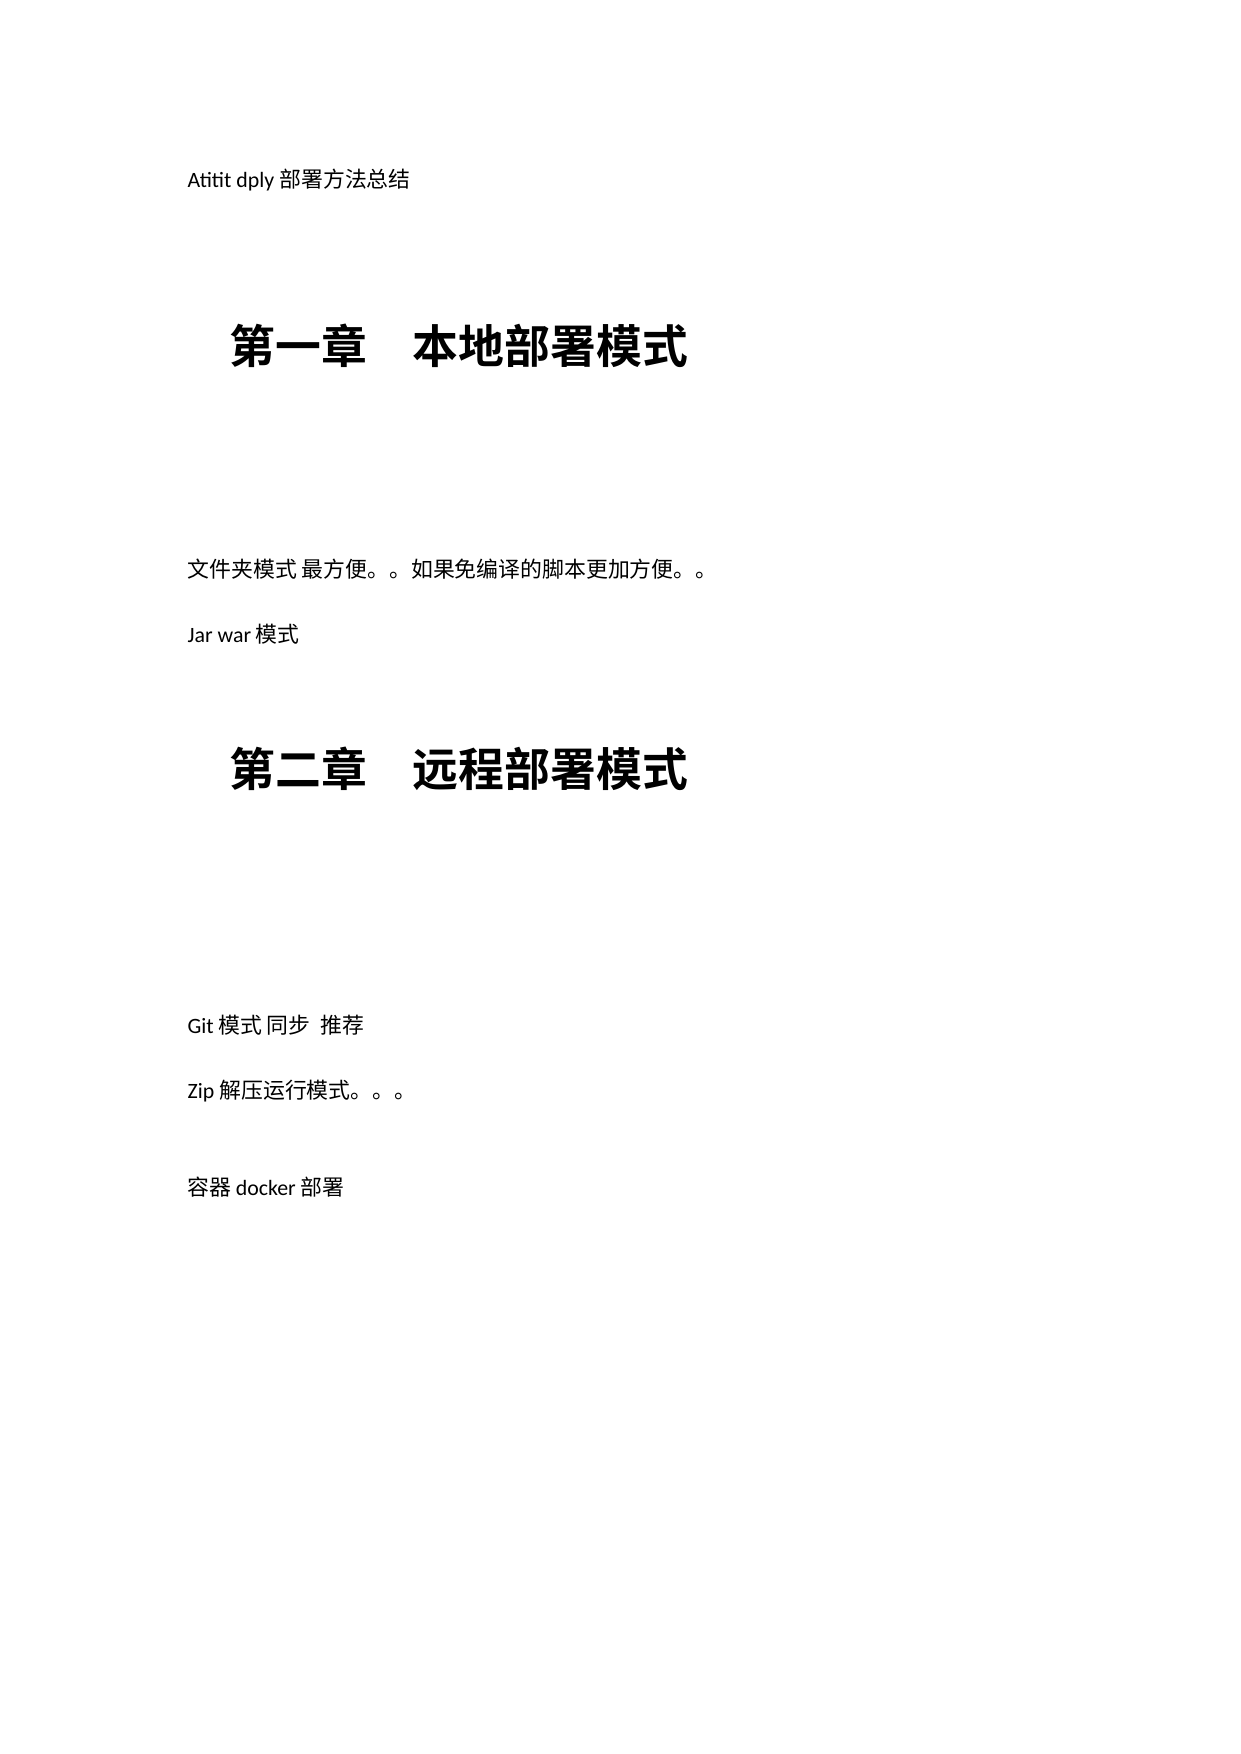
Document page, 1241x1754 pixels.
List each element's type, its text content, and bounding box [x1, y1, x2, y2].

text Jar war模式 [187, 617, 1053, 649]
subtitle 本地部署模式 [187, 295, 1053, 392]
subtitle 远程部署模式 [187, 717, 1053, 815]
text 容器docker部署 [187, 1170, 1053, 1202]
text 文件夹模式 最方便。。如果免编译的脚本更加方便。。 [187, 552, 1053, 584]
text Git模式 同步 推荐 [187, 1007, 1053, 1040]
text Zip 解压运行模式。。。 [187, 1072, 1053, 1105]
text Atitit dply 部署方法总结 [187, 162, 1053, 194]
